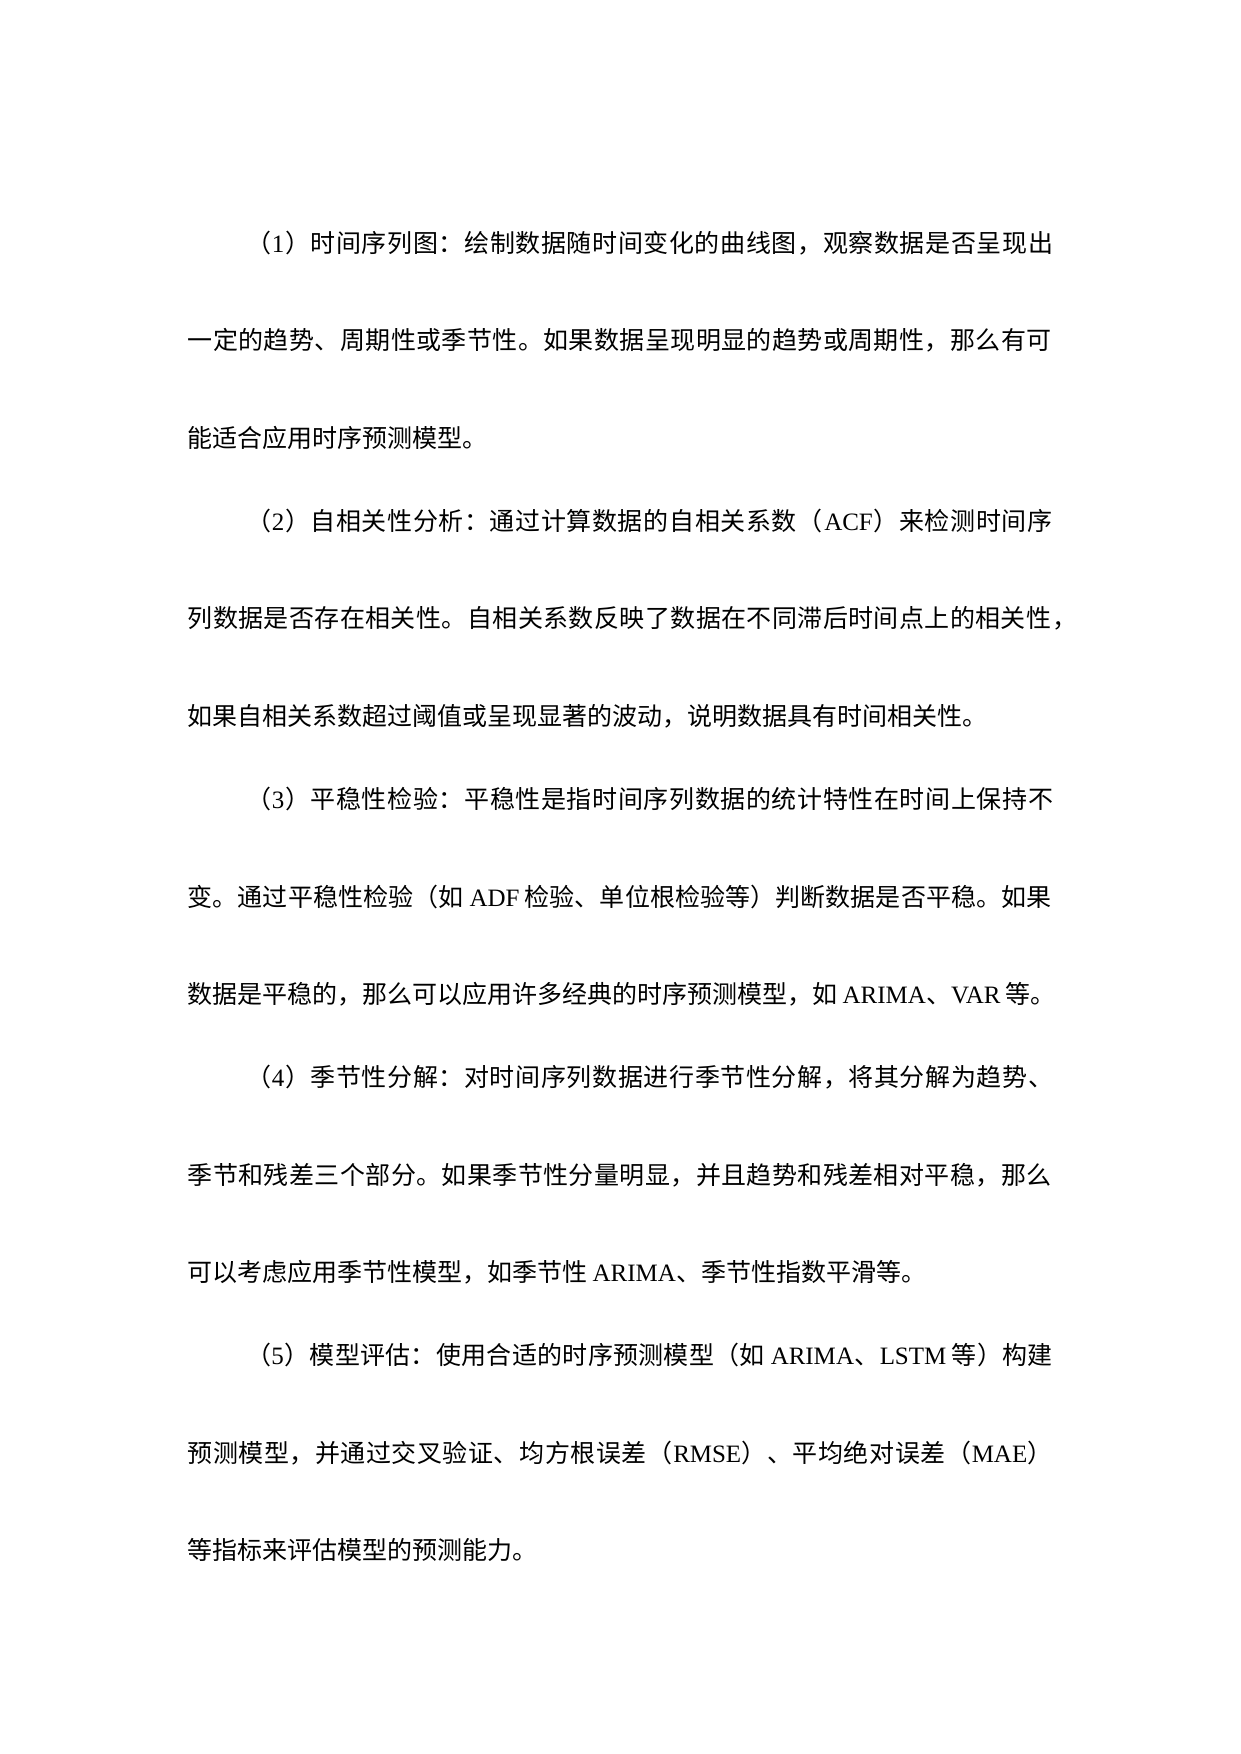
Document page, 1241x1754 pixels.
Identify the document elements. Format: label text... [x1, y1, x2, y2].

text （4）季节性分解：对时间序列数据进行季节性分解，将其分解为趋势、季节和残差三个部分。如果季节性分量明显，并且趋势和残差相对平稳，那么可以考虑应用季节性模型，如季节性ARIMA、季节性指数平滑等。 [187, 1043, 1053, 1303]
text （1）时间序列图：绘制数据随时间变化的曲线图，观察数据是否呈现出一定的趋势、周期性或季节性。如果数据呈现明显的趋势或周期性，那么有可能适合应用时序预测模型。 [187, 209, 1053, 469]
text （5）模型评估：使用合适的时序预测模型（如ARIMA、LSTM等）构建预测模型，并通过交叉验证、均方根误差（RMSE）、平均绝对误差（MAE）等指标来评估模型的预测能力。 [187, 1321, 1053, 1581]
text （3）平稳性检验：平稳性是指时间序列数据的统计特性在时间上保持不变。通过平稳性检验（如ADF检验、单位根检验等）判断数据是否平稳。如果数据是平稳的，那么可以应用许多经典的时序预测模型，如ARIMA、VAR等。 [187, 765, 1053, 1025]
text （2）自相关性分析：通过计算数据的自相关系数（ACF）来检测时间序列数据是否存在相关性。自相关系数反映了数据在不同滞后时间点上的相关性，如果自相关系数超过阈值或呈现显著的波动，说明数据具有时间相关性。 [187, 487, 1053, 747]
